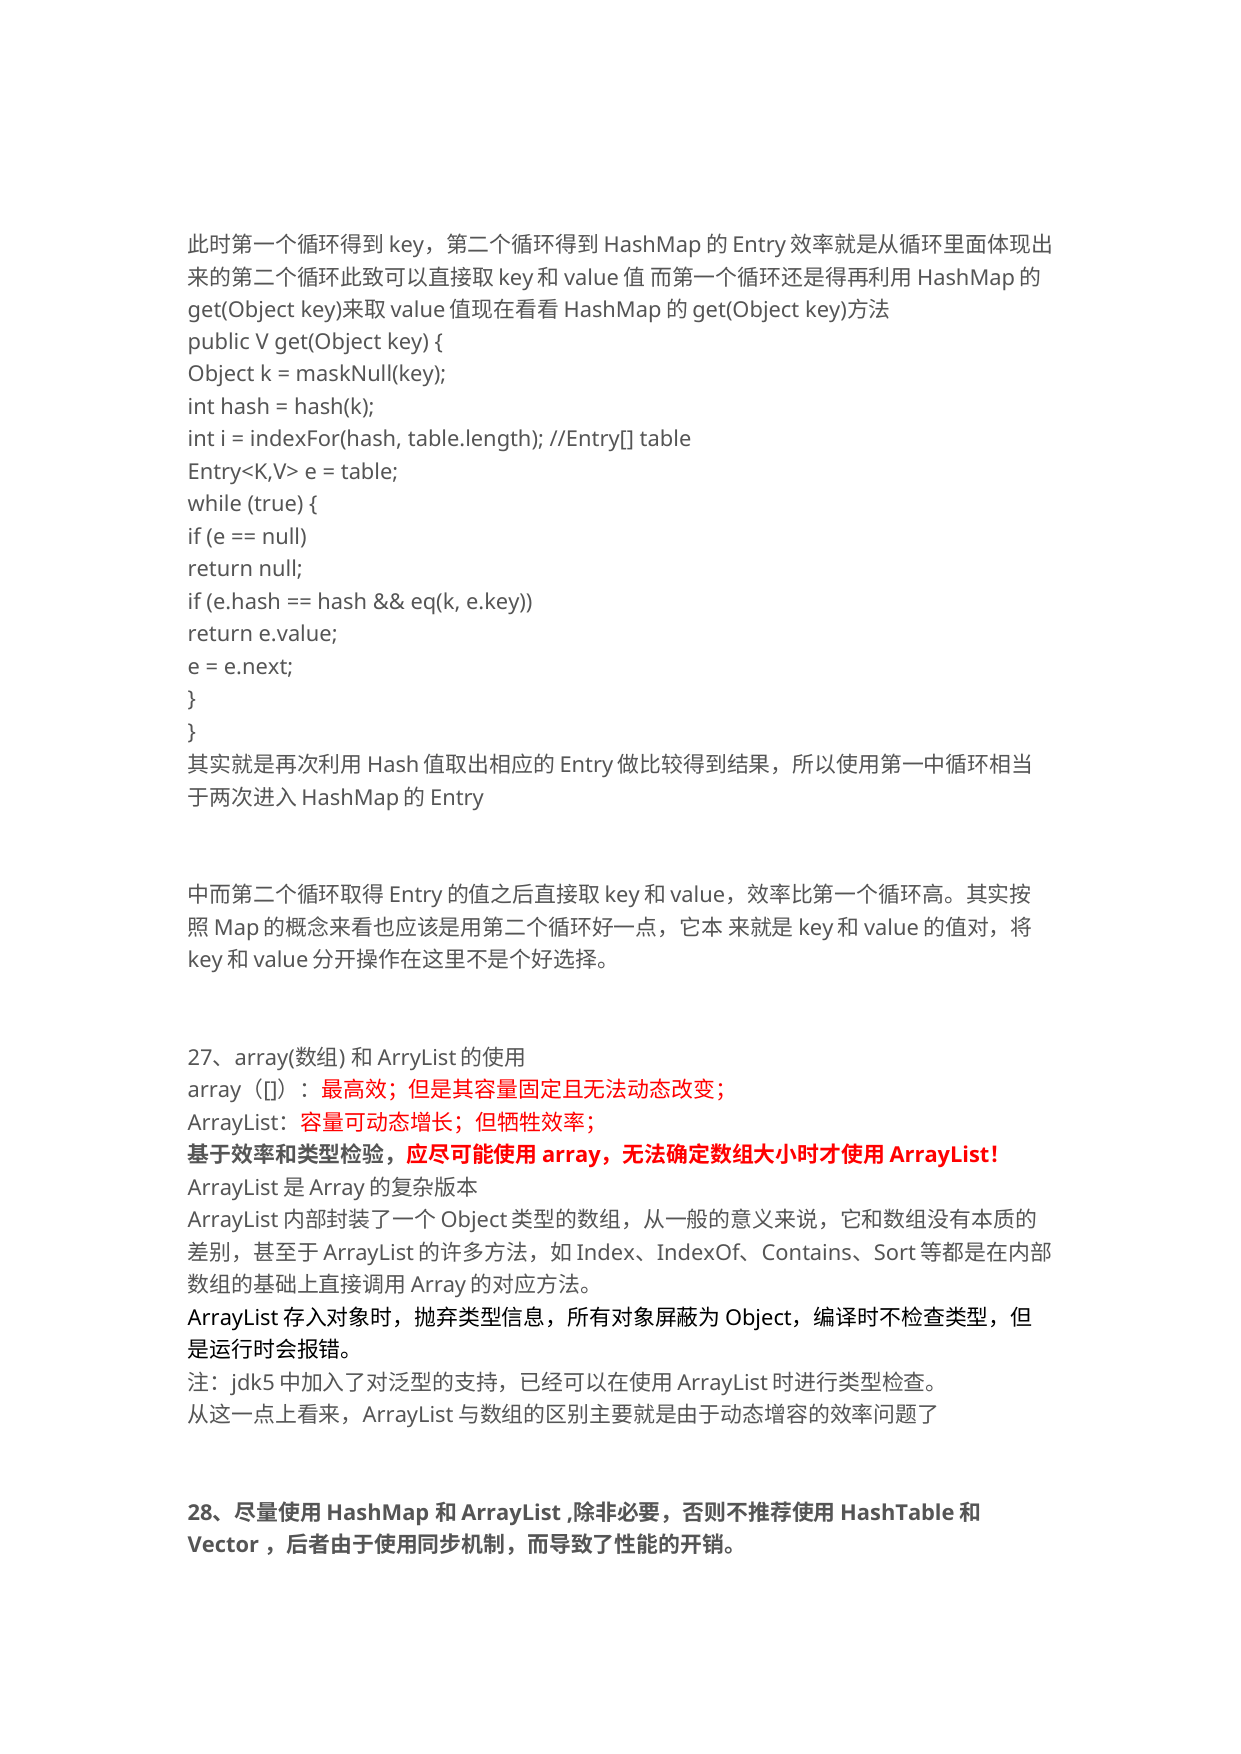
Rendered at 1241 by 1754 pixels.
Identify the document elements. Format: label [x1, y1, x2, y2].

text [187, 162, 1053, 1559]
